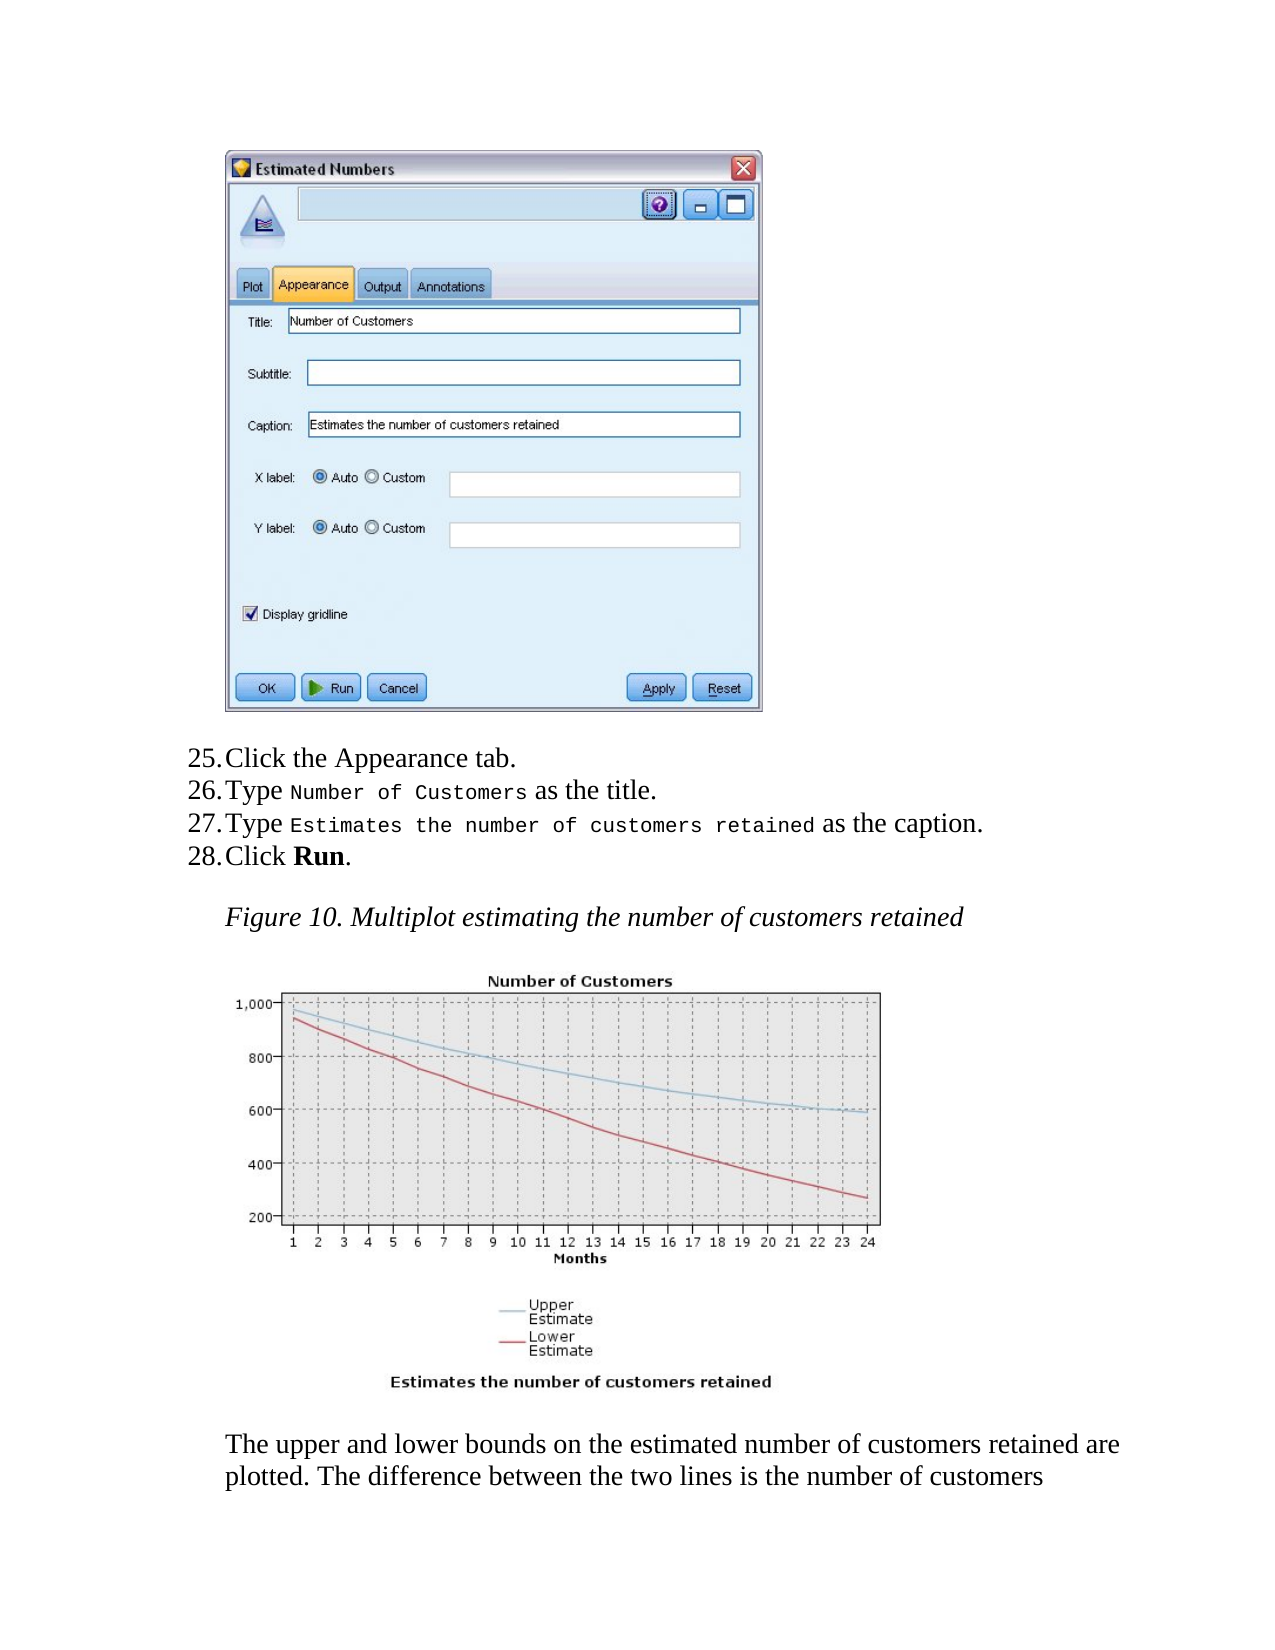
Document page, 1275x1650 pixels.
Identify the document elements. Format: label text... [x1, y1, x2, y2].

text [225, 1427, 1125, 1491]
picture [225, 961, 888, 1398]
list Click the Appearance tab. [187, 741, 1125, 773]
text Figure 10. Multiplot estimating the number of customers retained [225, 900, 1125, 932]
list Click Run. [187, 838, 1125, 871]
picture [225, 150, 763, 712]
list Type Estimates the number of customers retained as the caption. [187, 806, 1125, 838]
list Type Number of Customers as the title. [187, 773, 1125, 806]
